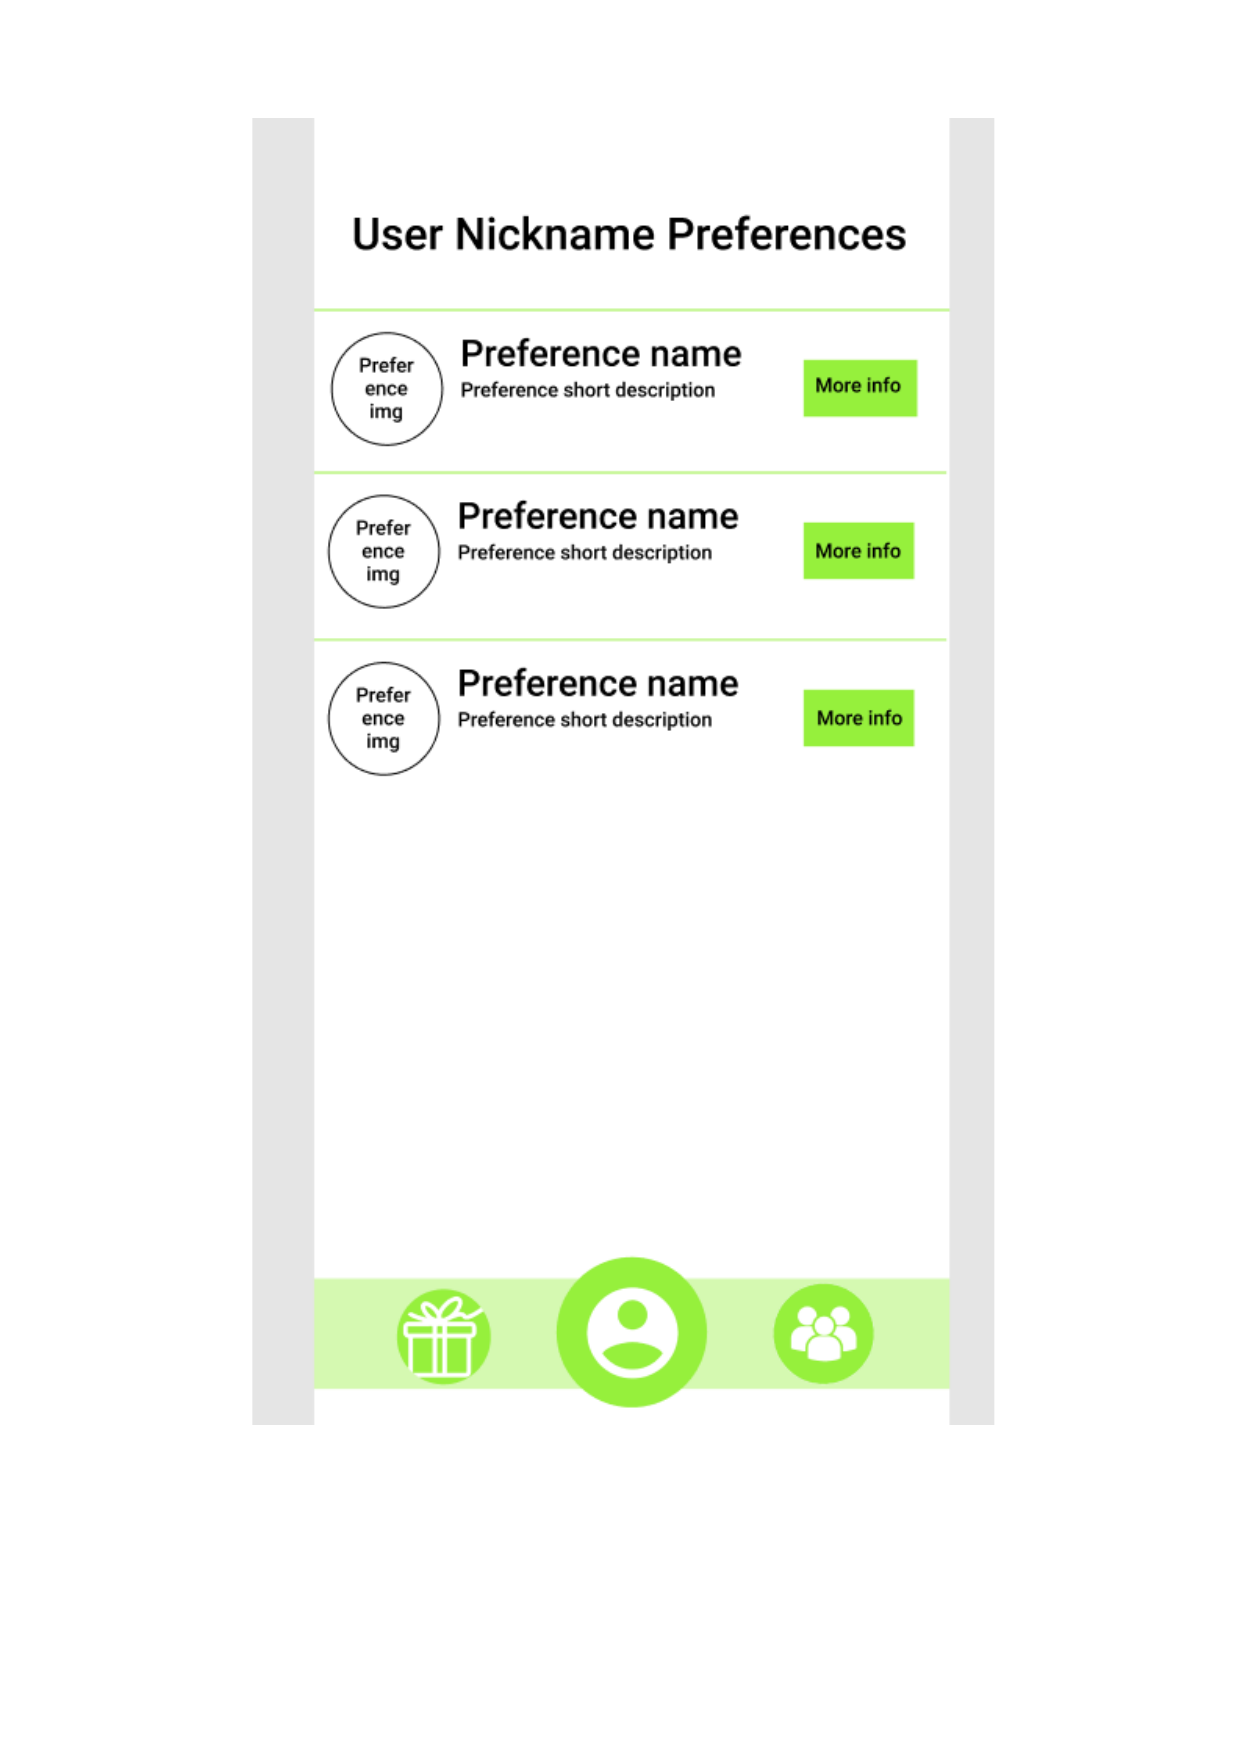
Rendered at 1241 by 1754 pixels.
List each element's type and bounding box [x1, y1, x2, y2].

picture [252, 118, 995, 1425]
